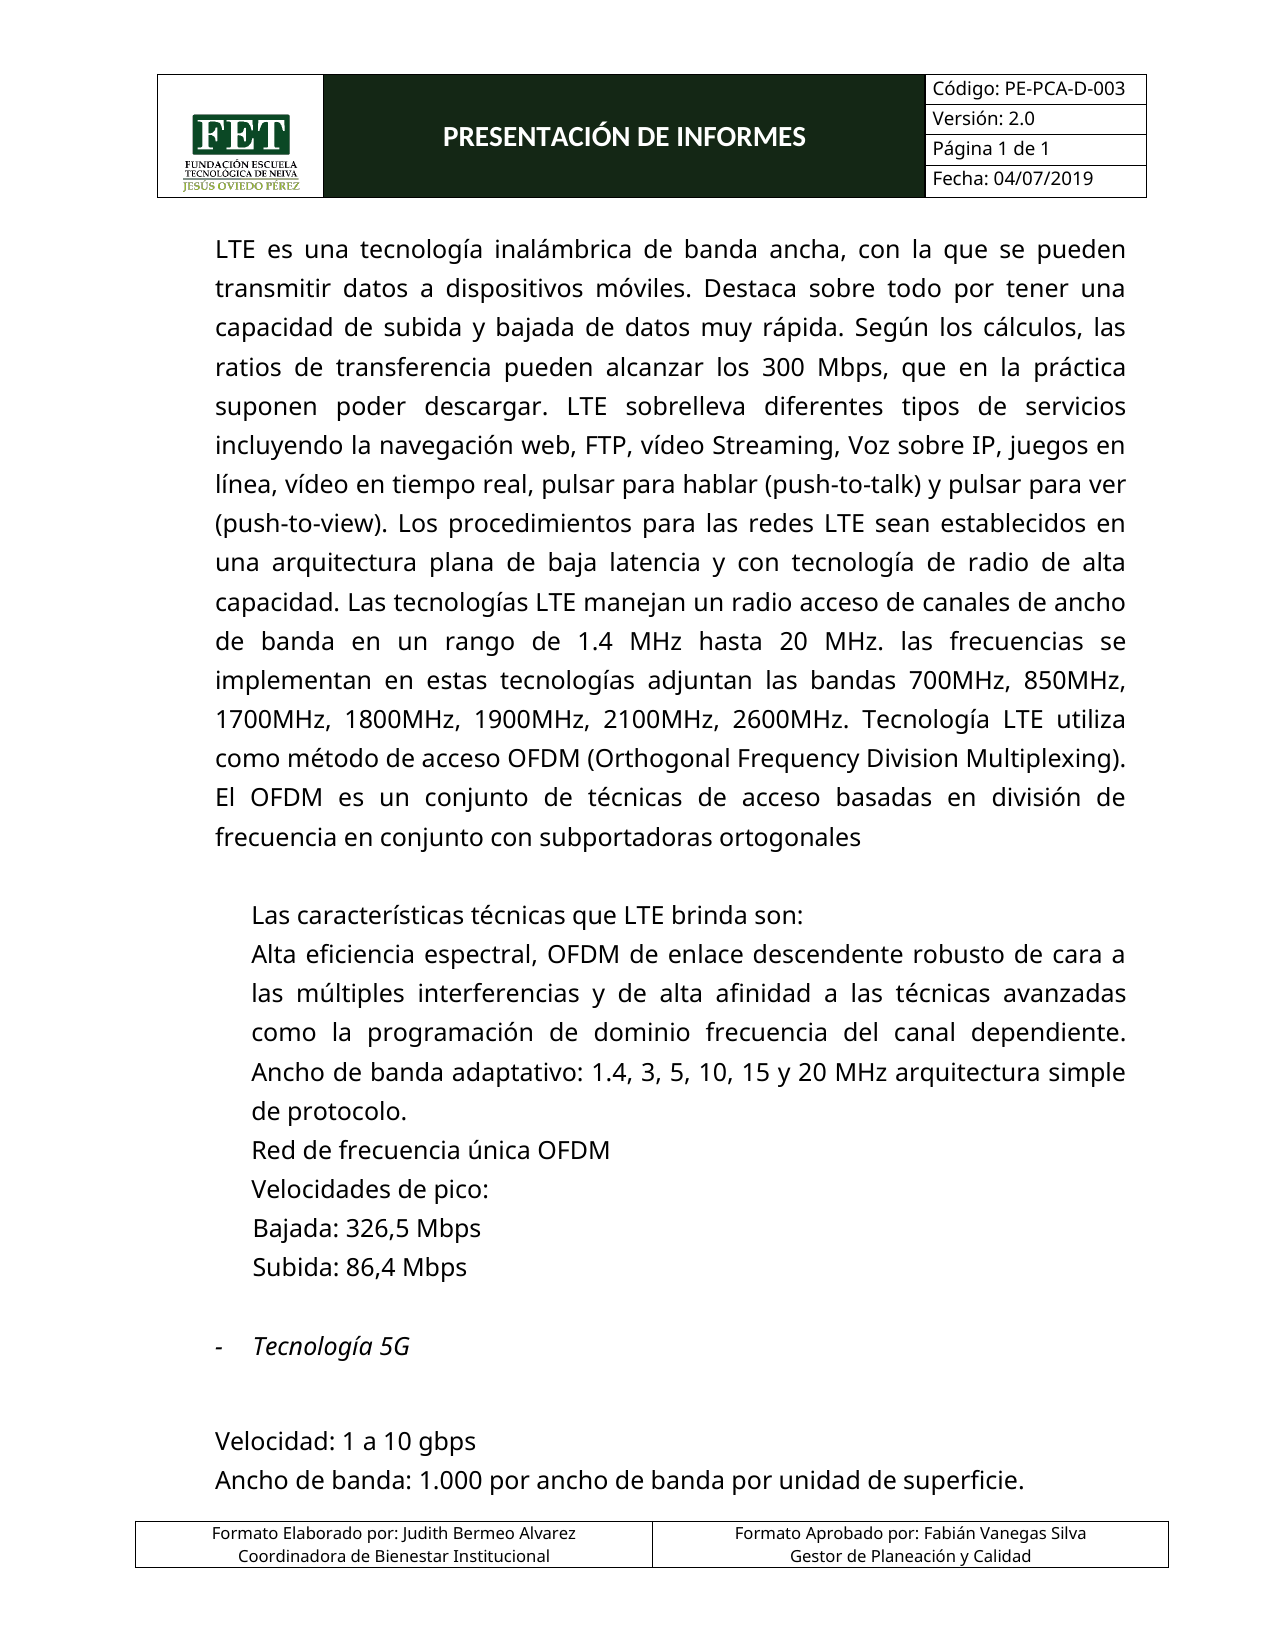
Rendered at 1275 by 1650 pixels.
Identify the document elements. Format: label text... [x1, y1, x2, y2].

text Velocidades de pico: [251, 1172, 1127, 1206]
text Alta eficiencia espectral, OFDM de enlace descendente robusto de cara a las múltiples interferencias y de alta afinidad a las técnicas avanzadas como la programación de dominio frecuencia del canal dependiente. Ancho de banda adaptativo: 1.4, 3, 5, 10, 15 y 20 MHz arquitectura simple de protocolo. [251, 937, 1127, 1127]
picture [177, 108, 305, 197]
text Las características técnicas que LTE brinda son: [251, 897, 1127, 932]
text Red de frecuencia única OFDM [251, 1132, 1127, 1167]
list Tecnología 5G [215, 1328, 1127, 1362]
list Subida: 86,4 Mbps [252, 1250, 1127, 1284]
text Velocidad: 1 a 10 gbps [215, 1423, 1127, 1457]
text Ancho de banda: 1.000 por ancho de banda por unidad de superficie. [215, 1462, 1127, 1497]
list Bajada: 326,5 Mbps [252, 1211, 1127, 1245]
text LTE es una tecnología inalámbrica de banda ancha, con la que se pueden transmitir datos a dispositivos móviles. Destaca sobre todo por tener una capacidad de subida y bajada de datos muy rápida. Según los cálculos, las ratios de transferencia pueden alcanzar los 300 Mbps, que en la práctica suponen poder descargar. LTE sobrelleva diferentes tipos de servicios incluyendo la navegación web, FTP, vídeo Streaming, Voz sobre IP, juegos en línea, vídeo en tiempo real, pulsar para hablar (push-to-talk) y pulsar para ver (push-to-view). Los procedimientos para las redes LTE sean establecidos en una arquitectura plana de baja latencia y con tecnología de radio de alta capacidad. Las tecnologías LTE manejan un radio acceso de canales de ancho de banda en un rango de 1.4 MHz hasta 20 MHz. las frecuencias se implementan en estas tecnologías adjuntan las bandas 700MHz, 850MHz, 1700MHz, 1800MHz, 1900MHz, 2100MHz, 2600MHz. Tecnología LTE utiliza como método de acceso OFDM (Orthogonal Frequency Division Multiplexing). El OFDM es un conjunto de técnicas de acceso basadas en división de frecuencia en conjunto con subportadoras ortogonales [215, 232, 1127, 853]
